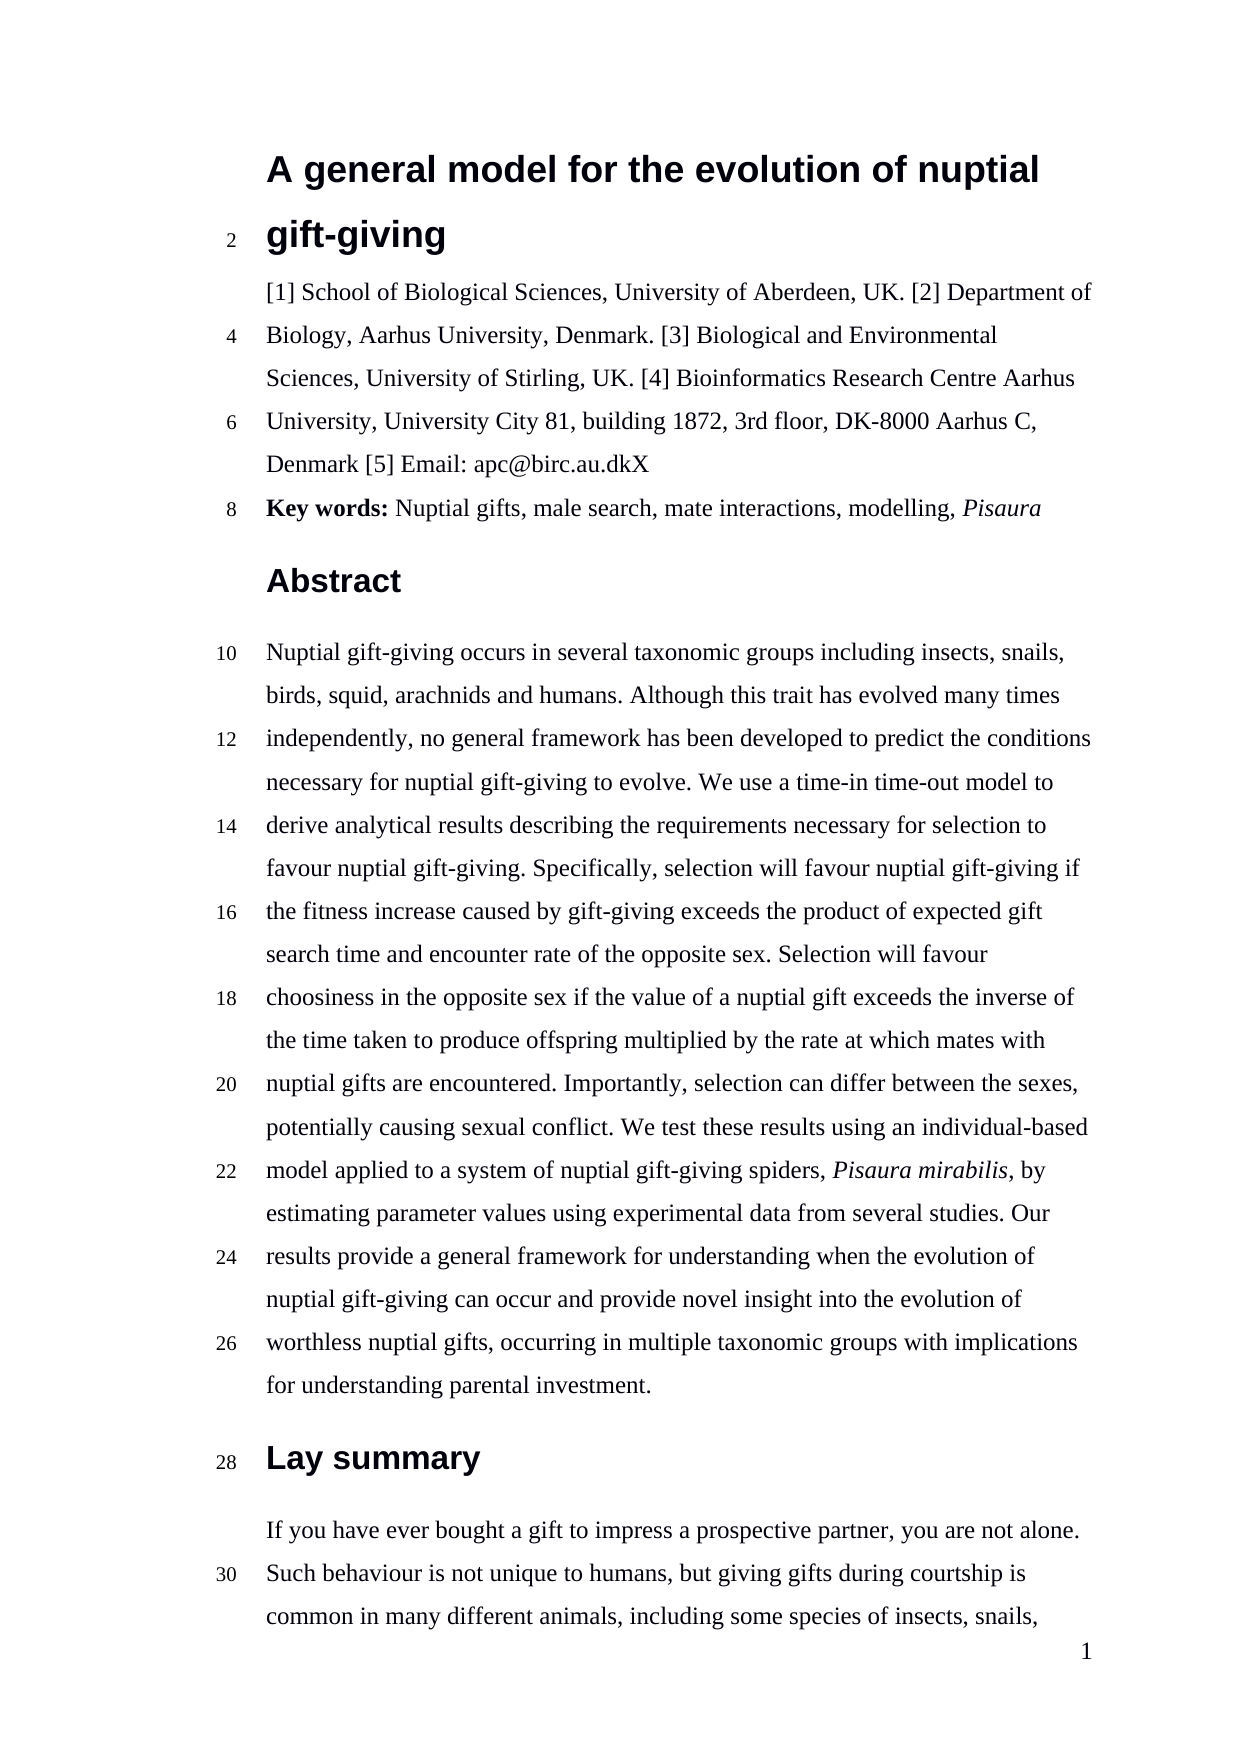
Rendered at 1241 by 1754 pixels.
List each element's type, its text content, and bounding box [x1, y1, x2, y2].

subtitle Lay summary [266, 1438, 1092, 1477]
title A general model for the evolution of nuptial gift-giving [266, 148, 1092, 256]
subtitle Abstract [266, 561, 1092, 599]
